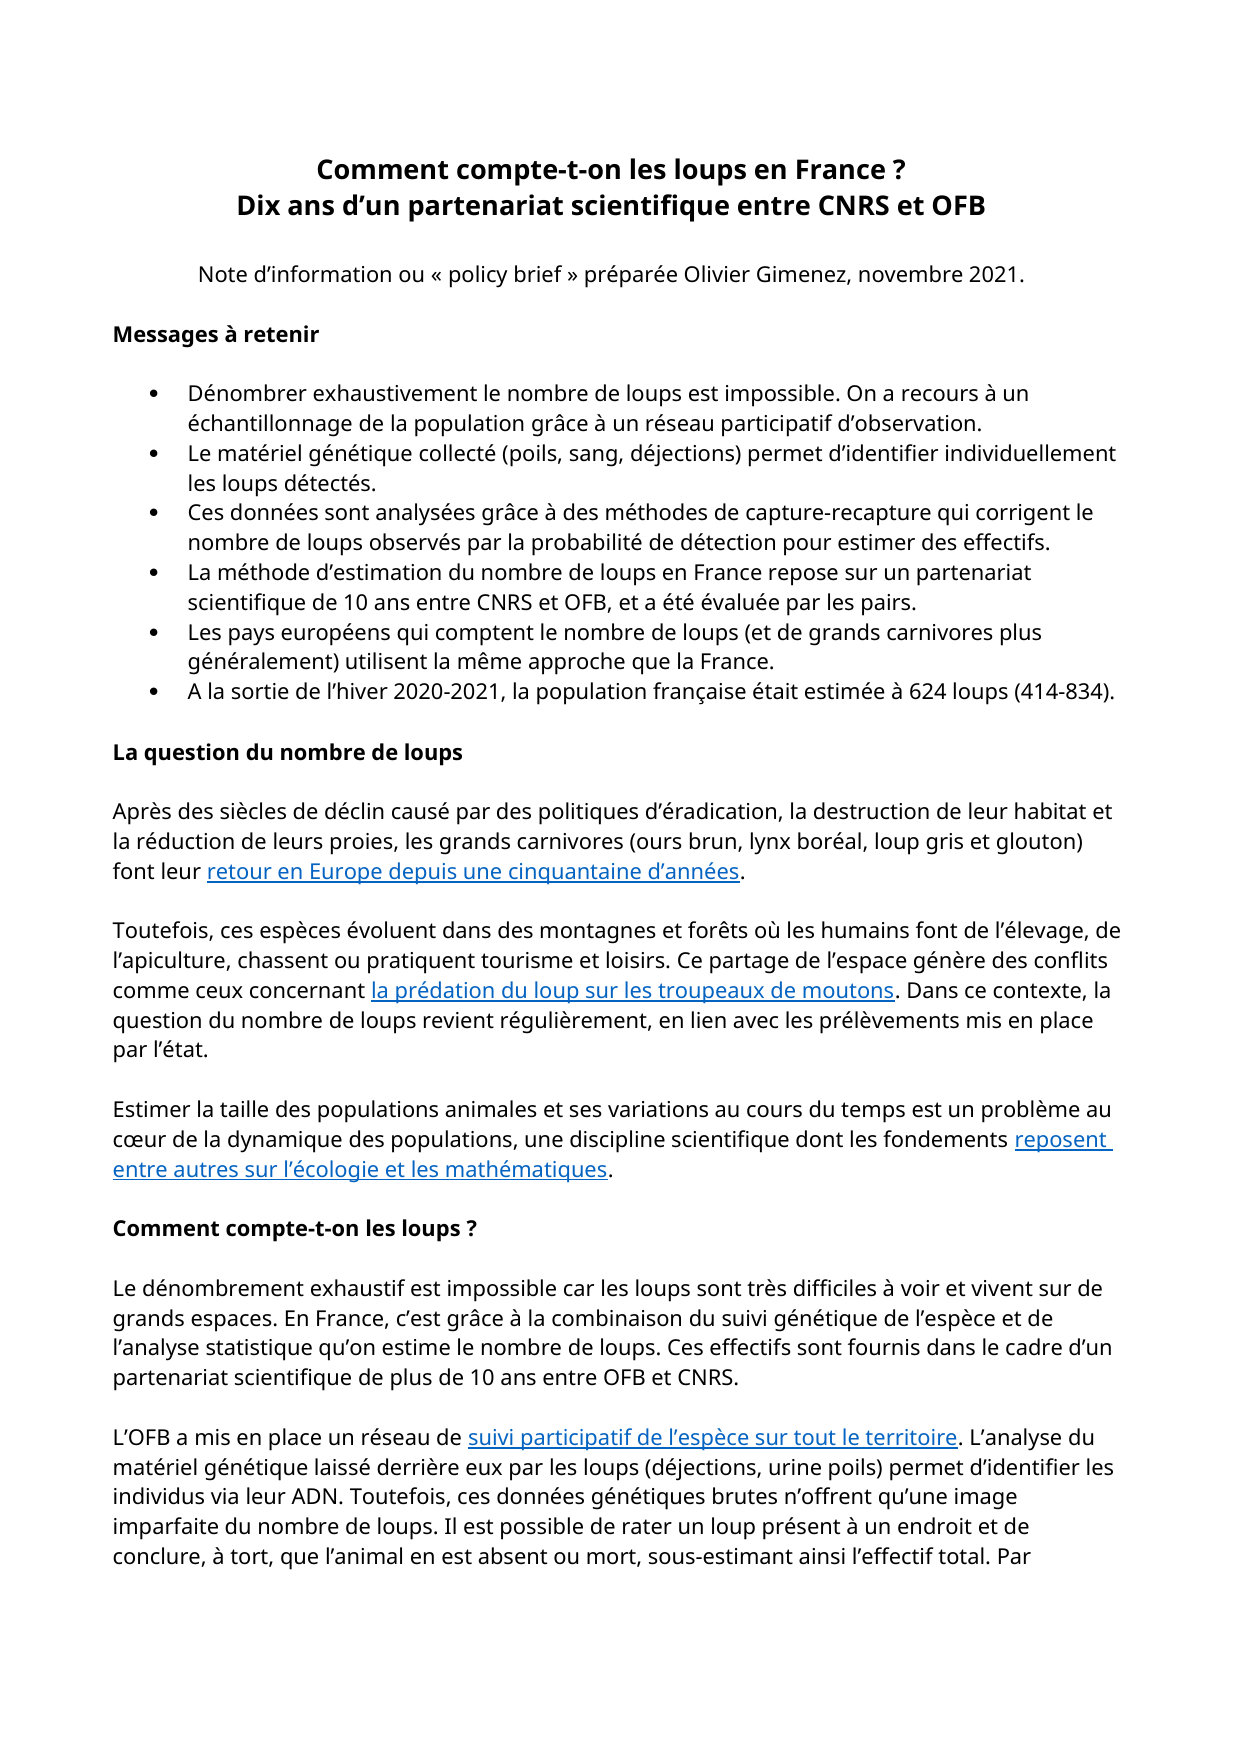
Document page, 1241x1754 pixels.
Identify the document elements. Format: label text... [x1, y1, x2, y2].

text Toutefois, ces espèces évoluent dans des montagnes et forêts où les humains font de l’élevage, de l’apiculture, chassent ou pratiquent tourisme et loisirs. Ce partage de l’espace génère des conflits comme ceux concernant la prédation du loup sur les troupeaux de moutons. Dans ce contexte, la question du nombre de loups revient régulièrement, en lien avec les prélèvements mis en place par l’état. [112, 915, 1128, 1064]
list La méthode d’estimation du nombre de loups en France repose sur un partenariat scientifique de 10 ans entre CNRS et OFB, et a été évaluée par les pairs. [150, 557, 1128, 617]
list Ces données sont analysées grâce à des méthodes de capture-recapture qui corrigent le nombre de loups observés par la probabilité de détection pour estimer des effectifs. [150, 497, 1128, 557]
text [112, 1422, 1128, 1571]
text Messages à retenir [112, 319, 1128, 348]
text La question du nombre de loups [112, 736, 1128, 766]
text Note d’information ou « policy brief » préparée Olivier Gimenez, novembre 2021. [112, 259, 1110, 289]
list Dénombrer exhaustivement le nombre de loups est impossible. On a recours à un échantillonnage de la population grâce à un réseau participatif d’observation. [150, 378, 1128, 438]
text Estimer la taille des populations animales et ses variations au cours du temps est un problème au cœur de la dynamique des populations, une discipline scientifique dont les fondements reposent entre autres sur l’écologie et les mathématiques. [112, 1094, 1128, 1183]
list Les pays européens qui comptent le nombre de loups (et de grands carnivores plus généralement) utilisent la même approche que la France. [150, 617, 1128, 676]
text Le dénombrement exhaustif est impossible car les loups sont très difficiles à voir et vivent sur de grands espaces. En France, c’est grâce à la combinaison du suivi génétique de l’espèce et de l’analyse statistique qu’on estime le nombre de loups. Ces effectifs sont fournis dans le cadre d’un partenariat scientifique de plus de 10 ans entre OFB et CNRS. [112, 1273, 1128, 1392]
list A la sortie de l’hiver 2020-2021, la population française était estimée à 624 loups (414-834). [150, 676, 1128, 706]
text Après des siècles de déclin causé par des politiques d’éradication, la destruction de leur habitat et la réduction de leurs proies, les grands carnivores (ours brun, lynx boréal, loup gris et glouton) font leur retour en Europe depuis une cinquantaine d’années. [112, 796, 1128, 885]
text Comment compte-t-on les loups en France ? [112, 150, 1110, 186]
text Comment compte-t-on les loups ? [112, 1213, 1128, 1243]
list Le matériel génétique collecté (poils, sang, déjections) permet d’identifier individuellement les loups détectés. [150, 438, 1128, 497]
text Dix ans d’un partenariat scientifique entre CNRS et OFB [112, 186, 1110, 223]
